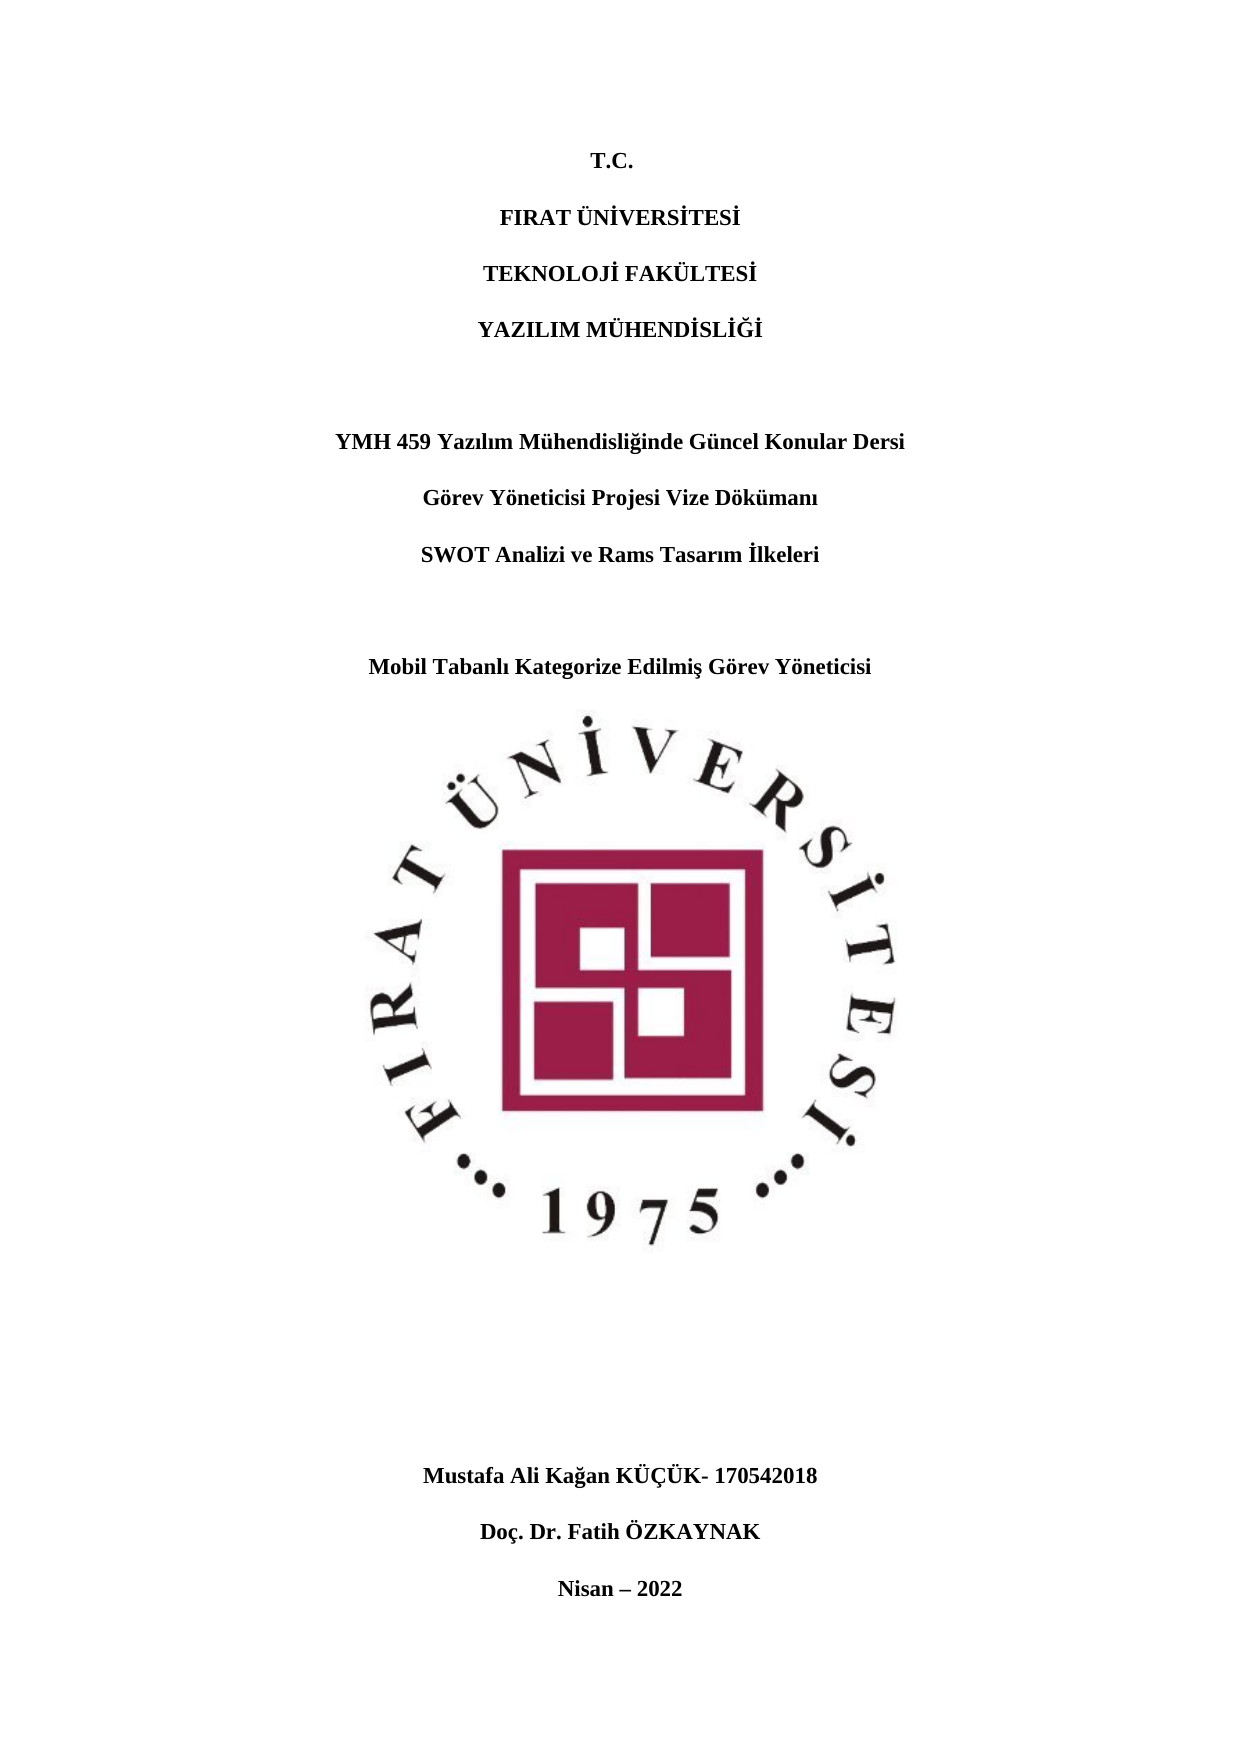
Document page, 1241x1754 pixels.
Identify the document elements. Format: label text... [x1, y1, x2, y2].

text YMH 459 Yazılım Mühendisliğinde Güncel Konular Dersi [148, 428, 1093, 455]
text FIRAT ÜNİVERSİTESİ [148, 204, 1093, 230]
text Doç. Dr. Fatih ÖZKAYNAK [148, 1518, 1093, 1545]
text Mobil Tabanlı Kategorize Edilmiş Görev Yöneticisi [148, 653, 1093, 679]
text T.C. [516, 148, 1093, 174]
text Nisan – 2022 [148, 1574, 1093, 1601]
text Mustafa Ali Kağan KÜÇÜK- 170542018 [148, 1462, 1093, 1489]
text TEKNOLOJİ FAKÜLTESİ [148, 260, 1093, 286]
text Görev Yöneticisi Projesi Vize Dökümanı [148, 484, 1093, 511]
text SWOT Analizi ve Rams Tasarım İlkeleri [148, 541, 1093, 567]
picture [343, 709, 898, 1264]
text YAZILIM MÜHENDİSLİĞİ [148, 316, 1093, 342]
